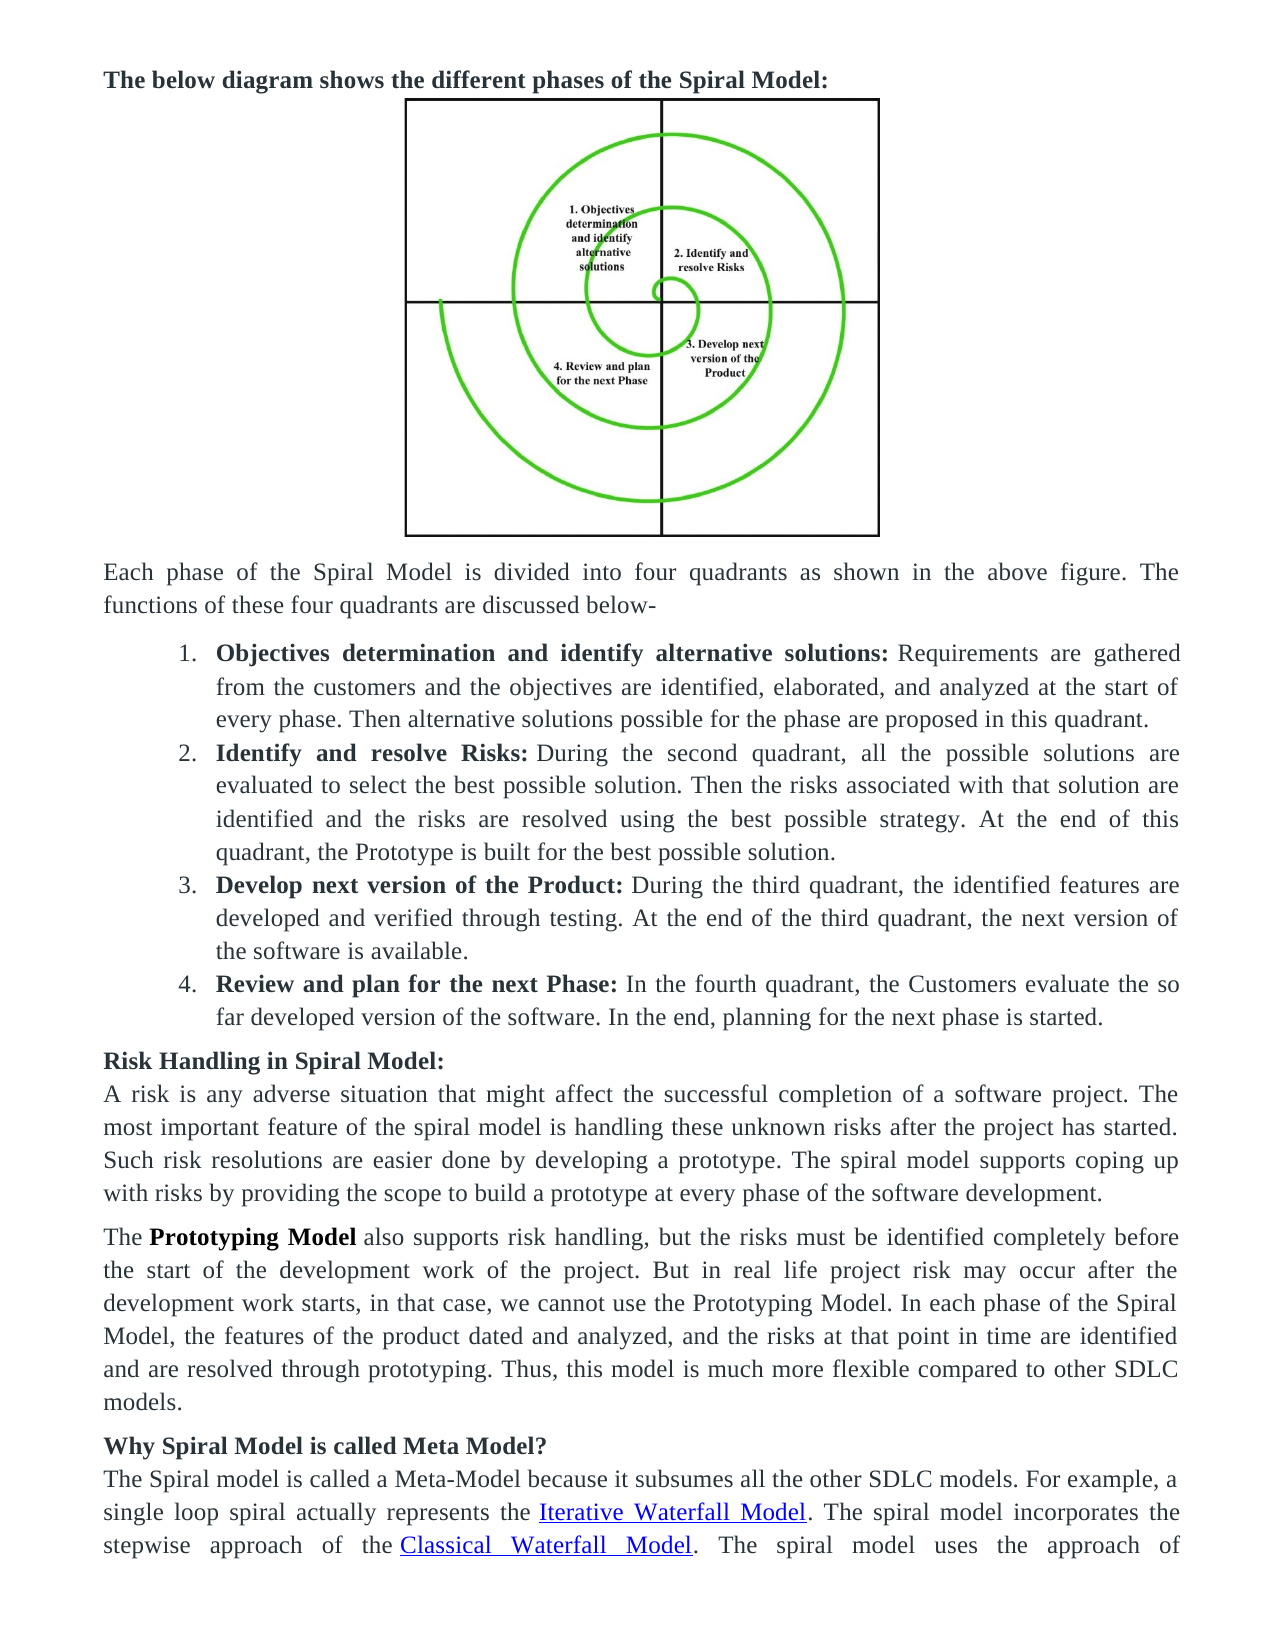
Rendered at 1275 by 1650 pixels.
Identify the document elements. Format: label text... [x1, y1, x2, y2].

picture [404, 98, 880, 537]
text Risk Handling in Spiral Model: [103, 1046, 1181, 1074]
text The Prototyping Model also supports risk handling, but the risks must be identified completely before the start of the development work of the project. But in real life project risk may occur after the development work starts, in that case, we cannot use the Prototyping Model. In each phase of the Spiral Model, the features of the product dated and analyzed, and the risks at that point in time are identified and are resolved through prototyping. Thus, this model is much more flexible compared to other SDLC models. [103, 1222, 1181, 1416]
list Identify and resolve Risks: During the second quadrant, all the possible solutions are evaluated to select the best possible solution. Then the risks associated with that solution are identified and the risks are resolved using the best possible strategy. At the end of this quadrant, the Prototype is built for the best possible solution. [178, 738, 1181, 865]
list Objectives determination and identify alternative solutions: Requirements are gathered from the customers and the objectives are identified, elaborated, and analyzed at the start of every phase. Then alternative solutions possible for the phase are proposed in this quadrant. [178, 638, 1181, 733]
text Why Spiral Model is called Meta Model? [103, 1431, 1181, 1459]
text Each phase of the Spiral Model is divided into four quadrants as shown in the above figure. The functions of these four quadrants are discussed below- [103, 557, 1181, 619]
list Review and plan for the next Phase: In the fourth quadrant, the Customers evaluate the so far developed version of the software. In the end, planning for the next phase is started. [178, 969, 1181, 1031]
text A risk is any adverse situation that might affect the successful completion of a software project. The most important feature of the spiral model is handling these unknown risks after the project has started. Such risk resolutions are easier done by developing a prototype. The spiral model supports coping up with risks by providing the scope to build a prototype at every phase of the software development. [103, 1079, 1181, 1207]
list Develop next version of the Product: During the third quadrant, the identified features are developed and verified through testing. At the end of the third quadrant, the next version of the software is available. [178, 870, 1181, 964]
text The below diagram shows the different phases of the Spiral Model: [103, 66, 1181, 94]
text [103, 1464, 1181, 1559]
